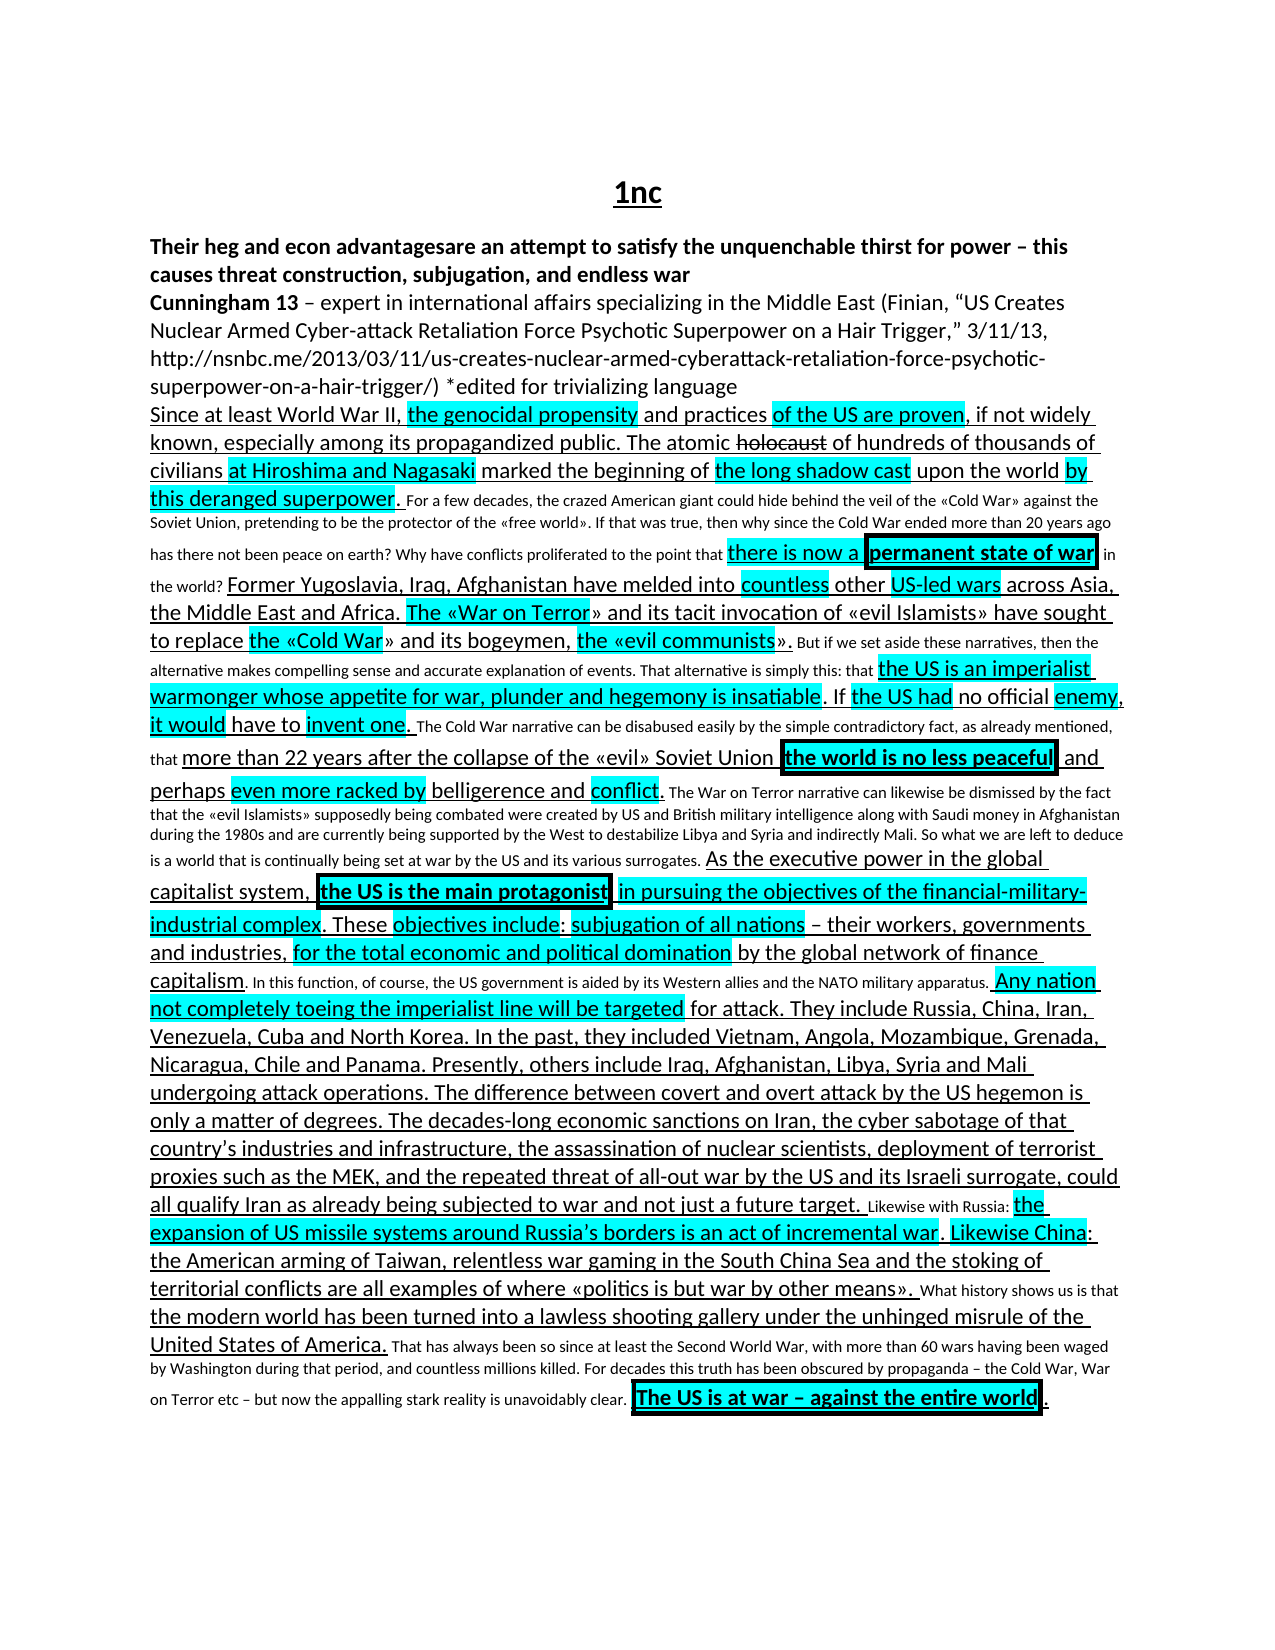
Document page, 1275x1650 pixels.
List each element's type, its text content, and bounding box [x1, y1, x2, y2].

text Since at least World War II, the genocidal propensity and practices of the US are proven, if not widely known, especially among its propagandized public. The atomic holocaust of hundreds of thousands of civilians at Hiroshima and Nagasaki marked the beginning of the long shadow cast upon the world by this deranged superpower. For a few decades, the crazed American giant could hide behind the veil of the «Cold War» against the Soviet Union, pretending to be the protector of the «free world». If that was true, then why since the Cold War ended more than 20 years ago has there not been peace on earth? Why have conflicts proliferated to the point that there is now a permanent state of war in the world? Former Yugoslavia, Iraq, Afghanistan have melded into countless other US-led wars across Asia, the Middle East and Africa. The «War on Terror» and its tacit invocation of «evil Islamists» have sought to replace the «Cold War» and its bogeymen, the «evil communists». But if we set aside these narratives, then the alternative makes compelling sense and accurate explanation of events. That alternative is simply this: that the US is an imperialist warmonger whose appetite for war, plunder and hegemony is insatiable. If the US had no official enemy, it would have to invent one. The Cold War narrative can be disabused easily by the simple contradictory fact, as already mentioned, that more than 22 years after the collapse of the «evil» Soviet Union the world is no less peaceful and perhaps even more racked by belligerence and conflict. The War on Terror narrative can likewise be dismissed by the fact that the «evil Islamists» supposedly being combated were created by US and British military intelligence along with Saudi money in Afghanistan during the 1980s and are currently being supported by the West to destabilize Libya and Syria and indirectly Mali. So what we are left to deduce is a world that is continually being set at war by the US and its various surrogates. As the executive power in the global capitalist system, the US is the main protagonist in pursuing the objectives of the financial-military-industrial complex. These objectives include: subjugation of all nations – their workers, governments and industries, for the total economic and political domination by the global network of finance capitalism. In this function, of course, the US government is aided by its Western allies and the NATO military apparatus. Any nation not completely toeing the imperialist line will be targeted for attack. They include Russia, China, Iran, Venezuela, Cuba and North Korea. In the past, they included Vietnam, Angola, Mozambique, Grenada, Nicaragua, Chile and Panama. Presently, others include Iraq, Afghanistan, Libya, Syria and Mali undergoing attack operations. The difference between covert and overt attack by the US hegemon is only a matter of degrees. The decades-long economic sanctions on Iran, the cyber sabotage of that country’s industries and infrastructure, the assassination of nuclear scientists, deployment of terrorist proxies such as the MEK, and the repeated threat of all-out war by the US and its Israeli surrogate, could all qualify Iran as already being subjected to war and not just a future target. Likewise with Russia: the expansion of US missile systems around Russia’s borders is an act of incremental war. Likewise China: the American arming of Taiwan, relentless war gaming in the South China Sea and the stoking of territorial conflicts are all examples of where «politics is but war by other means». What history shows us is that the modern world has been turned into a lawless shooting gallery under the unhinged misrule of the United States of America. That has always been so since at least the Second World War, with more than 60 wars having been waged by Washington during that period, and countless millions killed. For decades this truth has been obscured by propaganda – the Cold War, War on Terror etc – but now the appalling stark reality is unavoidably clear. The US is at war – against the entire world. [150, 401, 1125, 1416]
text Cunningham 13 – expert in international affairs specializing in the Middle East (Finian, “US Creates Nuclear Armed Cyber-attack Retaliation Force Psychotic Superpower on a Hair Trigger,” 3/11/13, http://nsnbc.me/2013/03/11/us-creates-nuclear-armed-cyberattack-retaliation-force-psychotic-superpower-on-a-hair-trigger/) *edited for trivializing language [150, 288, 1125, 401]
subtitle Their heg and econ advantagesare an attempt to satisfy the unquenchable thirst for power – this causes threat construction, subjugation, and endless war [150, 232, 1125, 288]
subtitle 1nc [150, 171, 1125, 212]
